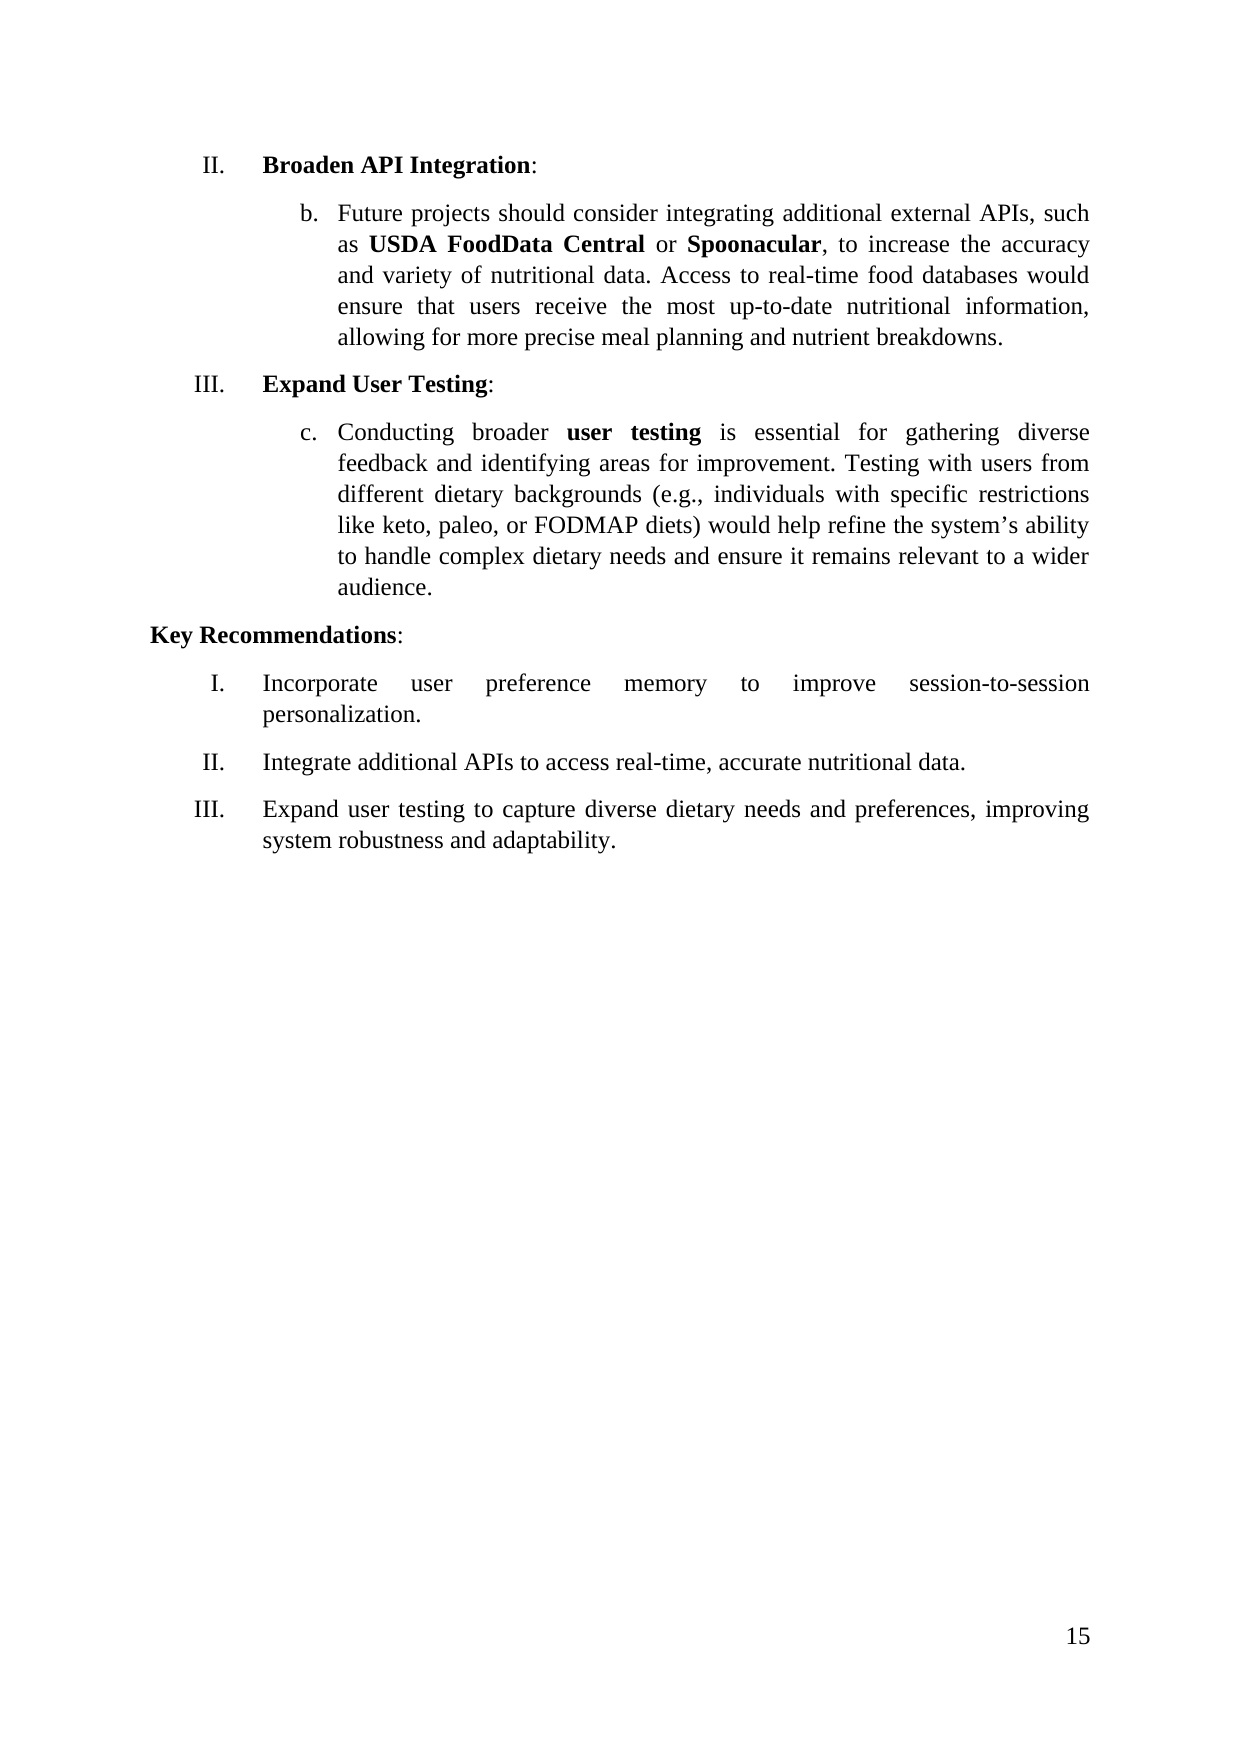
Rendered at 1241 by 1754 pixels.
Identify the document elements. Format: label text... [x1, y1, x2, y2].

list Future projects should consider integrating additional external APIs, such as USDA FoodData Central or Spoonacular, to increase the accuracy and variety of nutritional data. Access to real-time food databases would ensure that users receive the most up-to-date nutritional information, allowing for more precise meal planning and nutrient breakdowns​. [300, 198, 1090, 351]
text Key Recommendations: [150, 620, 1090, 649]
list Incorporate user preference memory to improve session-to-session personalization. [225, 668, 1090, 728]
list Broaden API Integration: [225, 150, 1090, 179]
list Expand User Testing: [225, 369, 1090, 398]
list Integrate additional APIs to access real-time, accurate nutritional data. [225, 747, 1090, 775]
list Expand user testing to capture diverse dietary needs and preferences, improving system robustness and adaptability. [225, 794, 1090, 854]
list Conducting broader user testing is essential for gathering diverse feedback and identifying areas for improvement. Testing with users from different dietary backgrounds (e.g., individuals with specific restrictions like keto, paleo, or FODMAP diets) would help refine the system’s ability to handle complex dietary needs and ensure it remains relevant to a wider audience​. [300, 417, 1090, 601]
